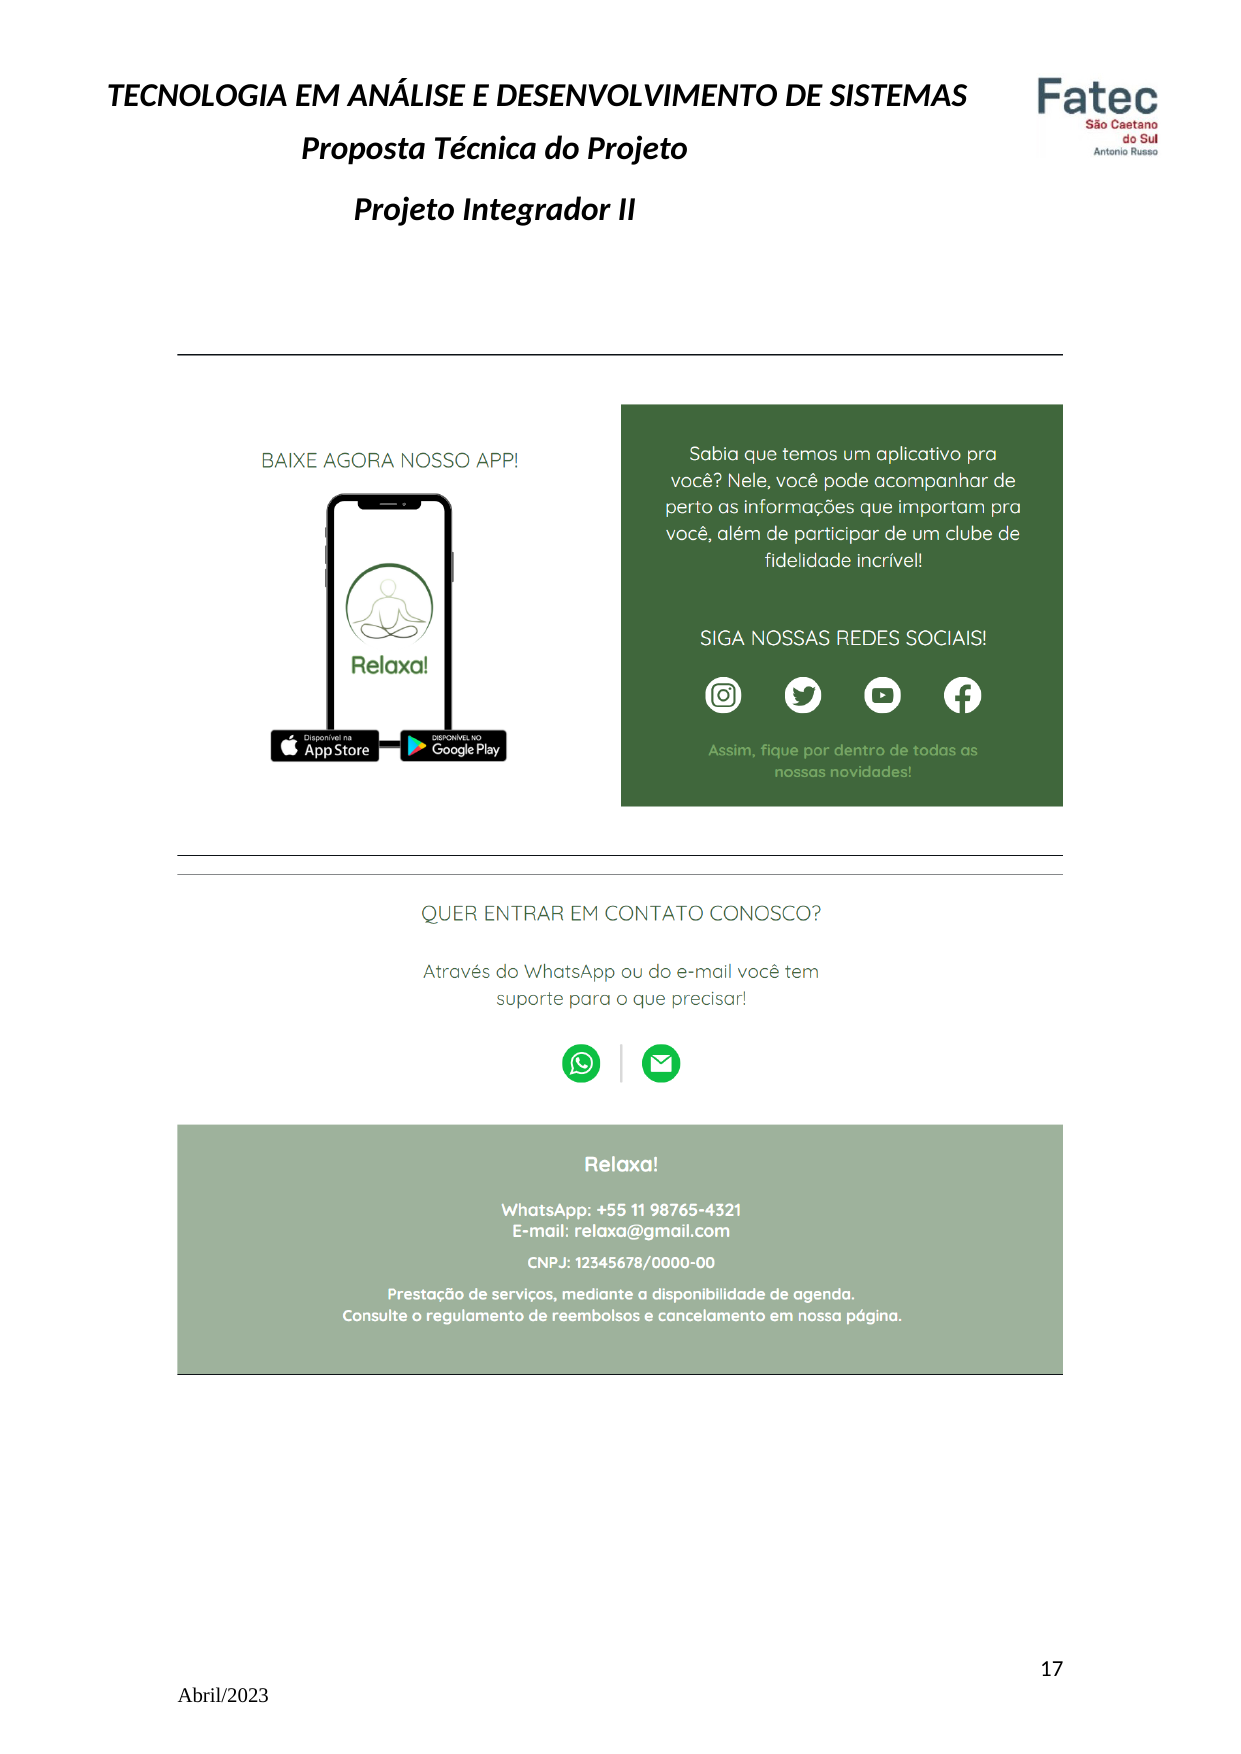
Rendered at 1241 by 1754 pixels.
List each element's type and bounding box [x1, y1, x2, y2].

picture [177, 354, 1063, 856]
picture [177, 874, 1063, 1375]
picture [1036, 73, 1162, 160]
